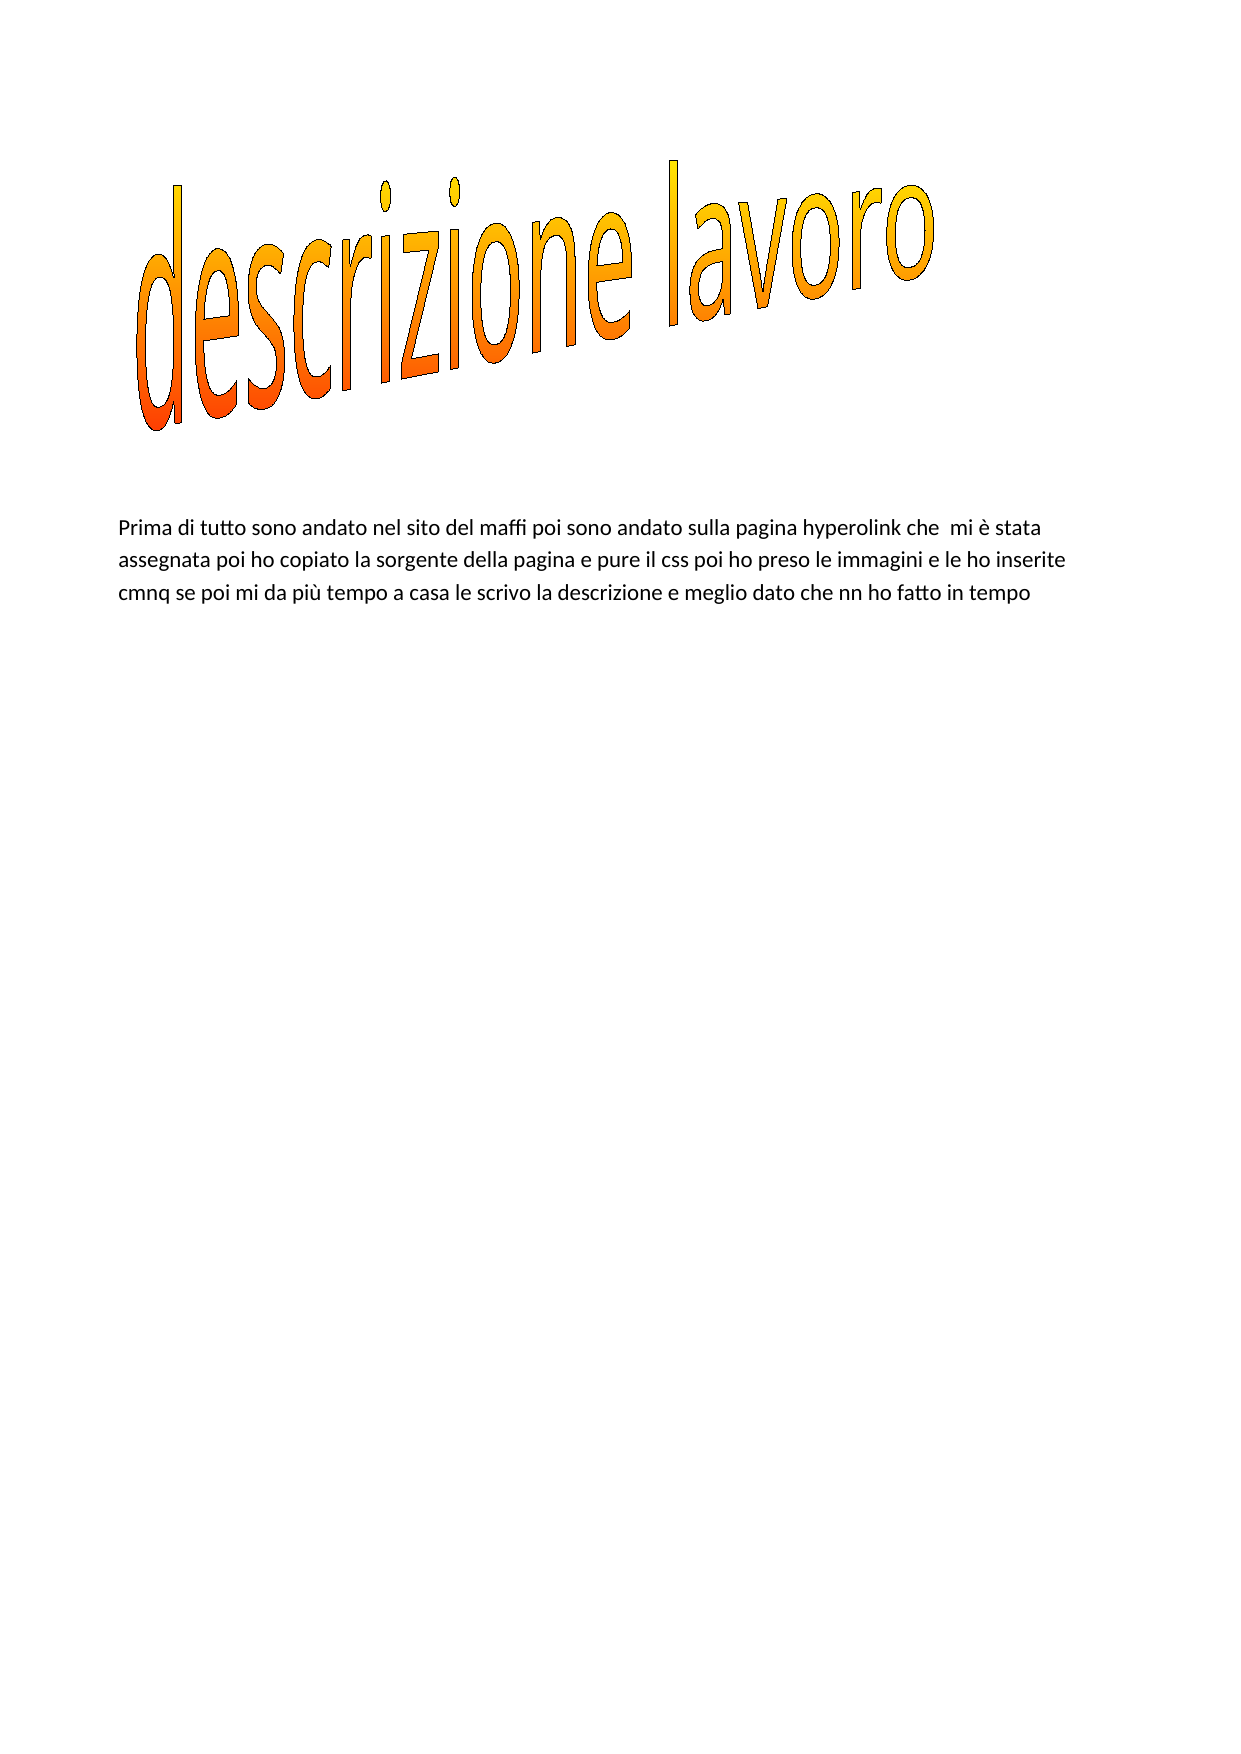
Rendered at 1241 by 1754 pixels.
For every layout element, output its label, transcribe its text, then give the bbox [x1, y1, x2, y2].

text Prima di tutto sono andato nel sito del maffi poi sono andato sulla pagina hyperolink che mi è stata assegnata poi ho copiato la sorgente della pagina e pure il css poi ho preso le immagini e le ho inserite cmnq se poi mi da più tempo a casa le scrivo la descrizione e meglio dato che nn ho fatto in tempo [118, 513, 1122, 606]
